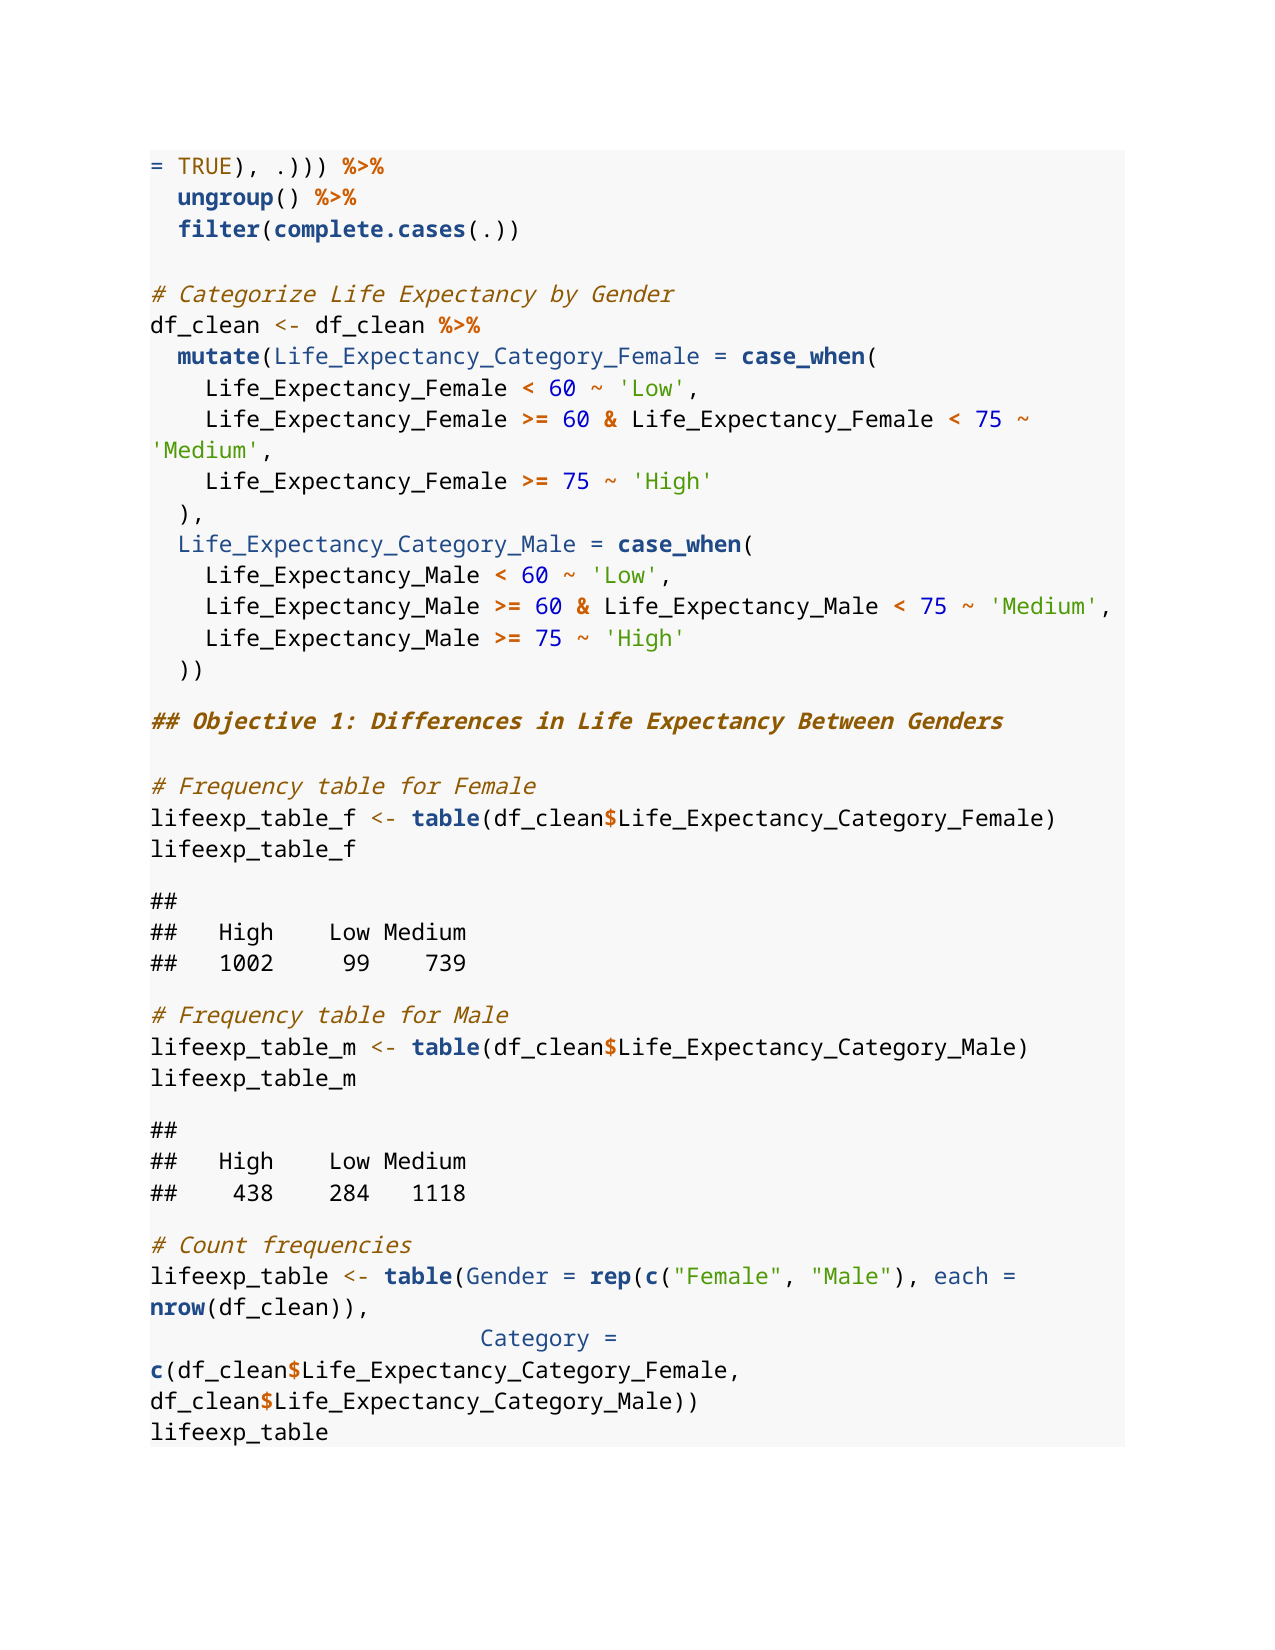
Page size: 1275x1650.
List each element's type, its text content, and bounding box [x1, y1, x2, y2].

text # Frequency table for Male lifeexp_table_m <- table(df_clean$Life_Expectancy_Category_Male) lifeexp_table_m [356, 999, 1125, 1093]
text ## ## High Low Medium ## 1002 99 739 [150, 885, 1125, 978]
text ## Objective 1: Differences in Life Expectancy Between Genders # Frequency table for Female lifeexp_table_f <- table(df_clean$Life_Expectancy_Category_Female) lifeexp_table_f [150, 705, 1125, 864]
text # Count frequencies lifeexp_table <- table(Gender = rep(c("Female", "Male"), each = nrow(df_clean)), Category = c(df_clean$Life_Expectancy_Category_Female, df_clean$Life_Expectancy_Category_Male)) lifeexp_table [150, 1228, 1125, 1447]
text ## ## High Low Medium ## 438 284 1118 [150, 1114, 1125, 1208]
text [150, 150, 1125, 684]
